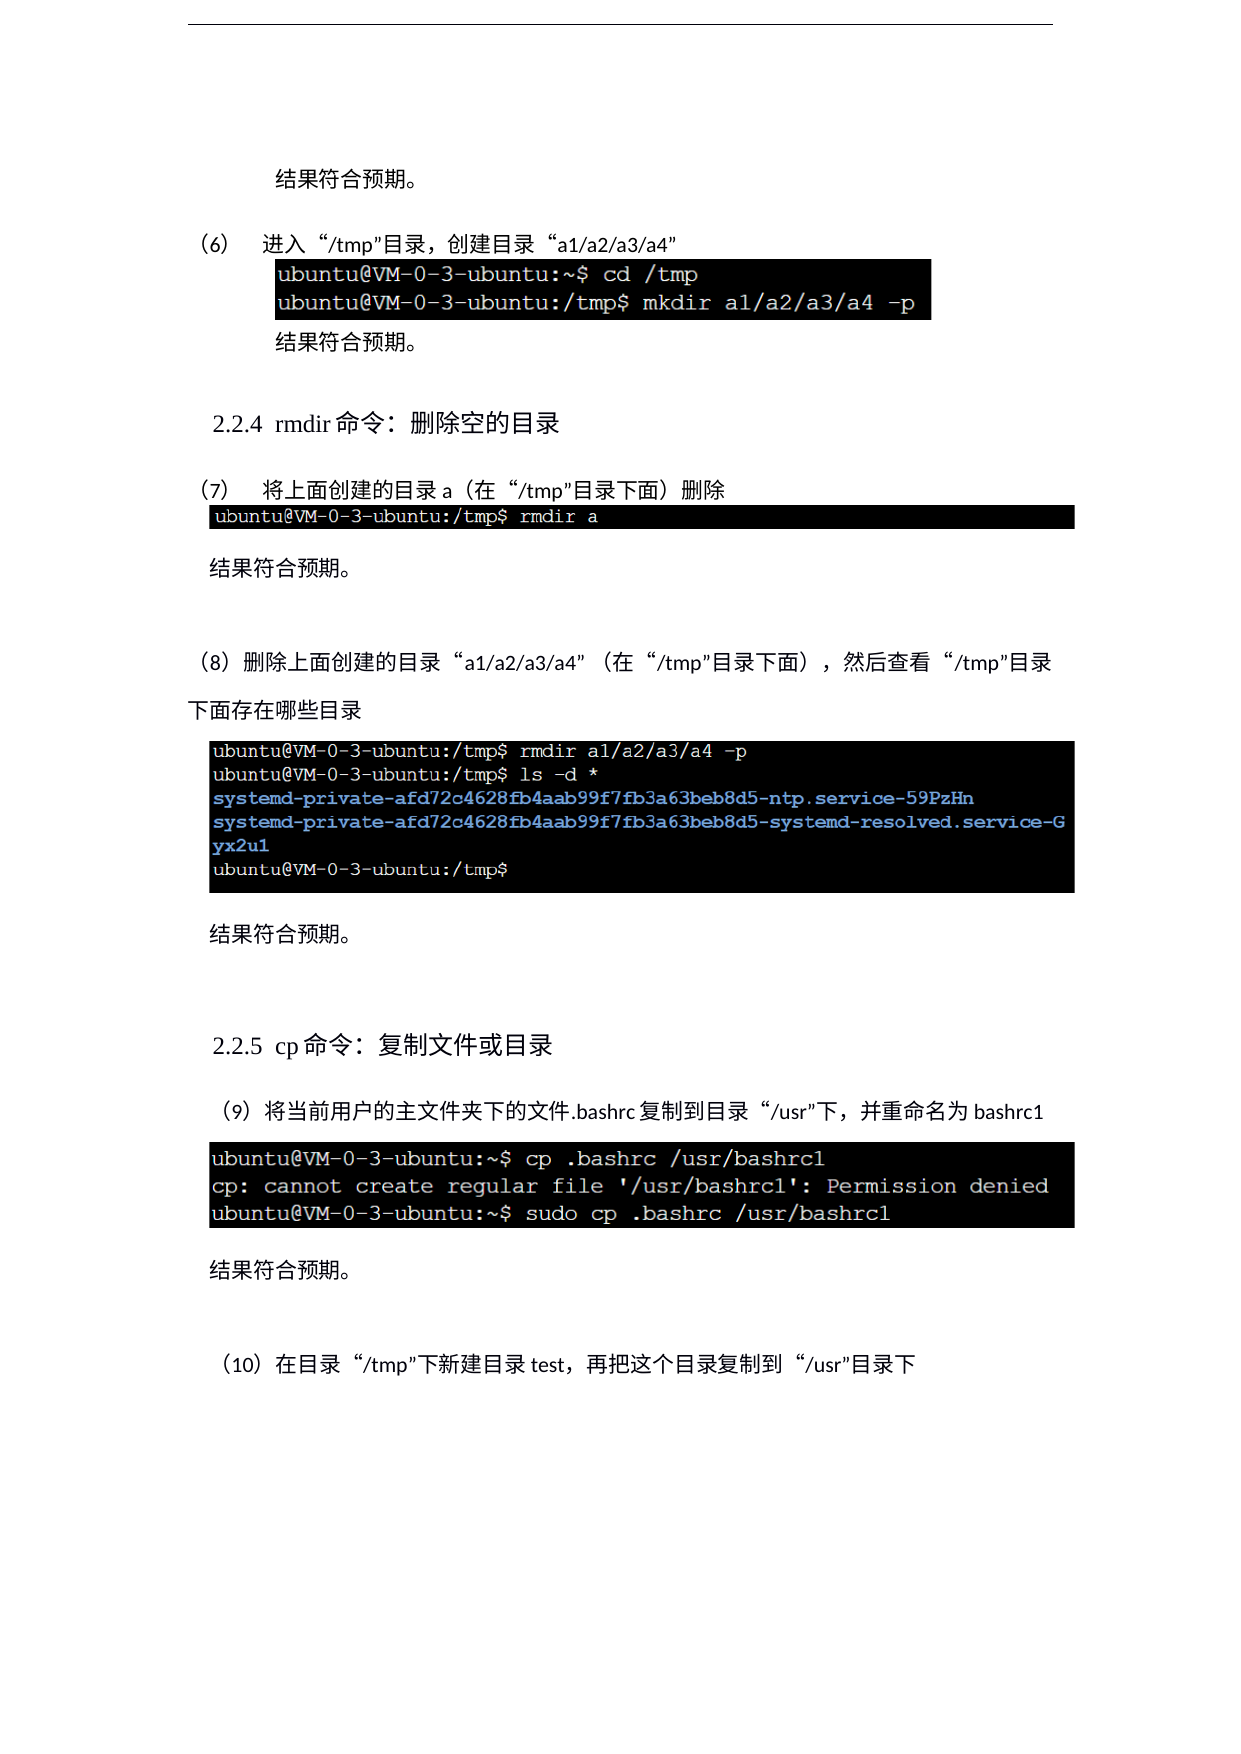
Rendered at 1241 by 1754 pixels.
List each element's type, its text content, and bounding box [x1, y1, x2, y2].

text （10）在目录“/tmp”下新建目录test，再把这个目录复制到“/usr”目录下 [187, 1346, 1053, 1379]
text 结果符合预期。 [187, 550, 1053, 583]
list 将上面创建的目录a（在“/tmp”目录下面）删除 [187, 473, 1053, 505]
list 结果符合预期。 [275, 162, 1053, 194]
list 结果符合预期。 [275, 324, 1053, 357]
picture [209, 741, 1075, 893]
picture [209, 505, 1075, 529]
text 结果符合预期。 [187, 1252, 1053, 1285]
text （9）将当前用户的主文件夹下的文件.bashrc复制到目录“/usr”下，并重命名为bashrc1 [187, 1094, 1053, 1126]
picture [209, 1142, 1075, 1228]
subtitle 2.2.5 cp命令：复制文件或目录 [187, 1011, 1053, 1076]
picture [275, 259, 932, 320]
text 结果符合预期。 [187, 917, 1053, 949]
subtitle 2.2.4 rmdir命令：删除空的目录 [187, 389, 1053, 454]
text （8）删除上面创建的目录“a1/a2/a3/a4” （在“/tmp”目录下面），然后查看“/tmp”目录下面存在哪些目录 [187, 644, 1053, 726]
list 进入“/tmp”目录，创建目录“a1/a2/a3/a4” [187, 227, 1053, 259]
